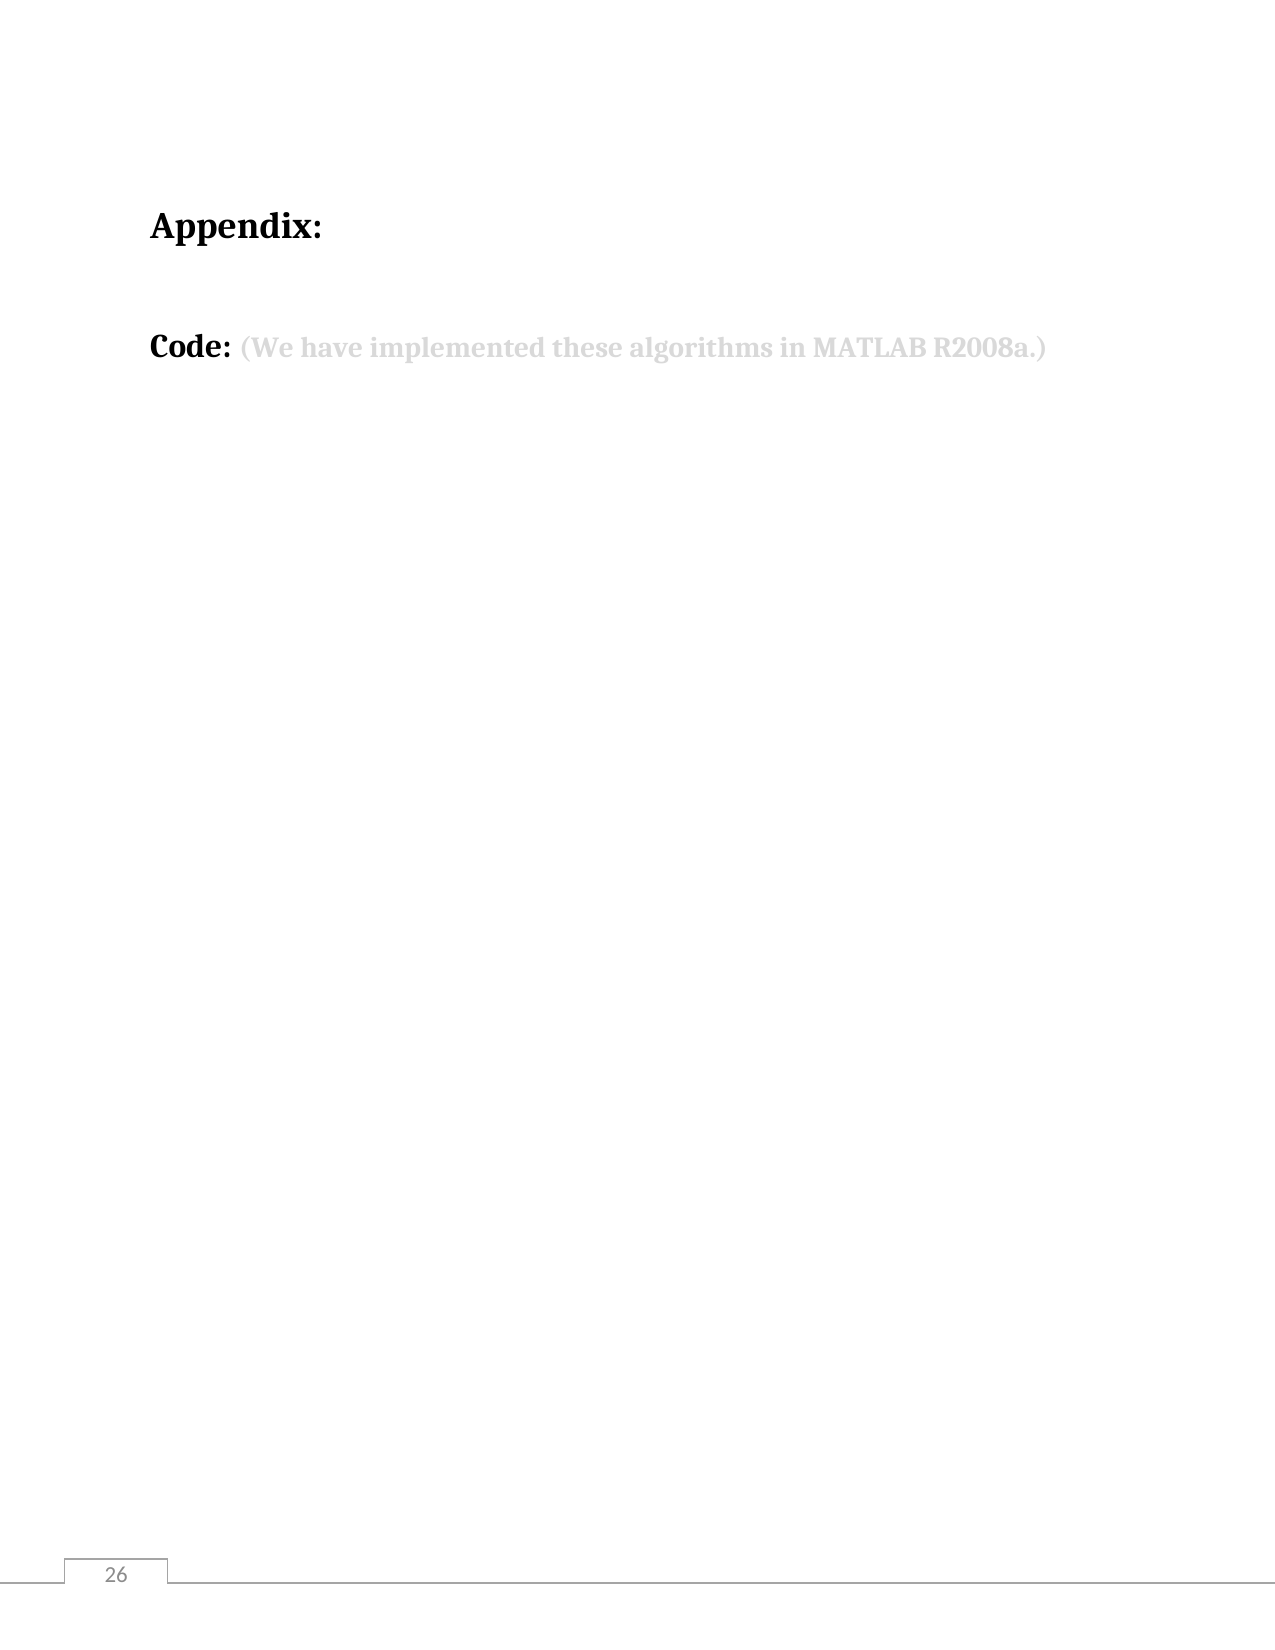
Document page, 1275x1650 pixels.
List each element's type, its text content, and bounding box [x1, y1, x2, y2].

text Appendix: [150, 204, 1125, 247]
text Code: (We have implemented these algorithms in MATLAB R2008a.) [150, 327, 1125, 366]
